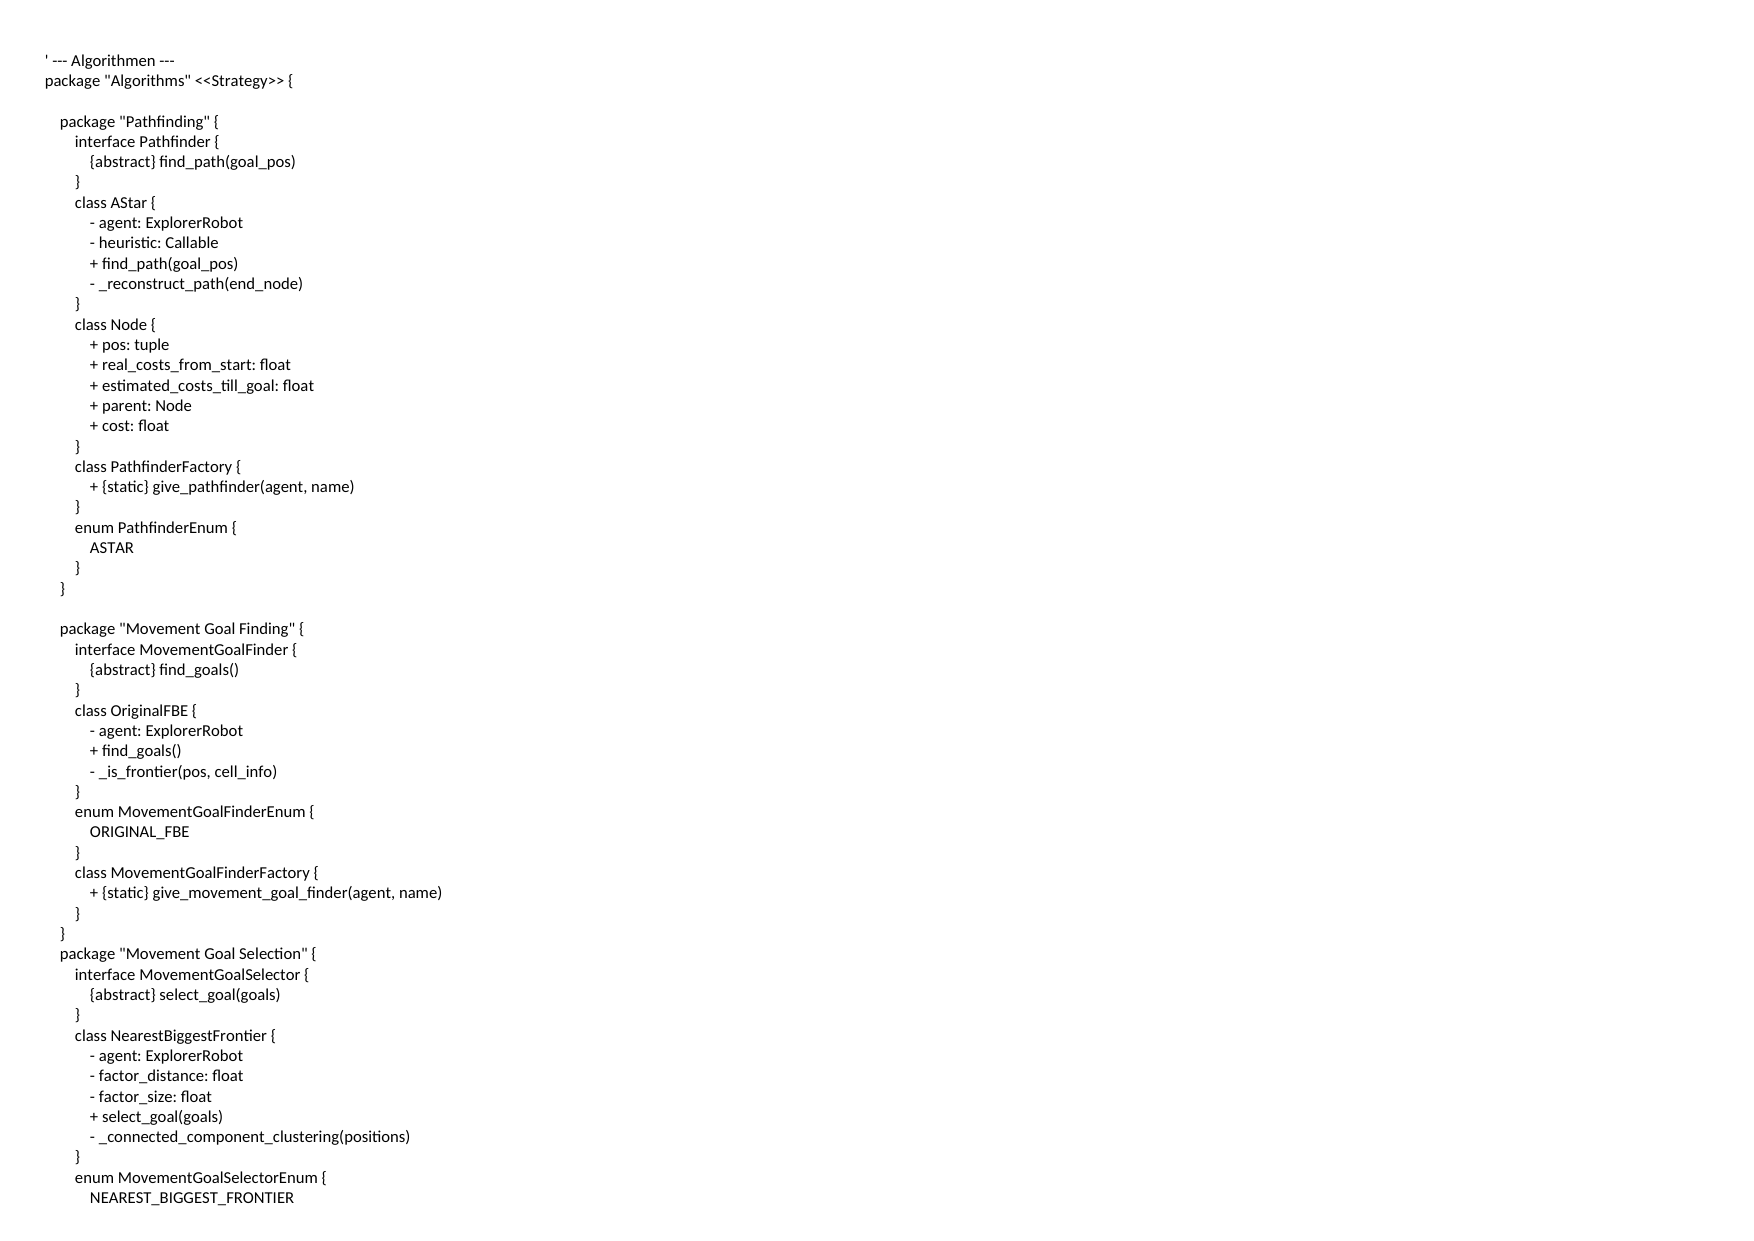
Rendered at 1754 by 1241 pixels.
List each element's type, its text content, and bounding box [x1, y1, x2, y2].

text } [29, 781, 1724, 801]
text } [29, 578, 1724, 598]
text class AStar { [29, 192, 1724, 212]
text } [29, 294, 1724, 314]
text + {static} give_movement_goal_finder(agent, name) [29, 883, 1724, 903]
text } [29, 923, 1724, 944]
text enum MovementGoalSelectorEnum { [29, 1167, 1724, 1187]
text - _reconstruct_path(end_node) [29, 273, 1724, 294]
text class OriginalFBE { [29, 700, 1724, 720]
text {abstract} select_goal(goals) [29, 984, 1724, 1004]
text - agent: ExplorerRobot [29, 720, 1724, 741]
text class Node { [29, 314, 1724, 334]
text NEAREST_BIGGEST_FRONTIER [29, 1187, 1724, 1208]
text {abstract} find_path(goal_pos) [29, 151, 1724, 172]
text + {static} give_pathfinder(agent, name) [29, 476, 1724, 497]
text package "Pathfinding" { [29, 111, 1724, 131]
text } [29, 172, 1724, 192]
text - agent: ExplorerRobot [29, 212, 1724, 233]
text package "Movement Goal Selection" { [29, 944, 1724, 964]
text + parent: Node [29, 395, 1724, 416]
text ' --- Algorithmen --- [29, 50, 1724, 70]
text + select_goal(goals) [29, 1106, 1724, 1126]
text } [29, 436, 1724, 456]
text package "Algorithms" <<Strategy>> { [29, 70, 1724, 91]
text class MovementGoalFinderFactory { [29, 862, 1724, 883]
text - heuristic: Callable [29, 233, 1724, 253]
text enum PathfinderEnum { [29, 517, 1724, 537]
text + find_path(goal_pos) [29, 253, 1724, 273]
text } [29, 1004, 1724, 1025]
text class PathfinderFactory { [29, 456, 1724, 476]
text } [29, 558, 1724, 578]
text } [29, 679, 1724, 700]
text ORIGINAL_FBE [29, 822, 1724, 842]
text {abstract} find_goals() [29, 659, 1724, 679]
text - _is_frontier(pos, cell_info) [29, 761, 1724, 781]
text interface MovementGoalFinder { [29, 639, 1724, 659]
text - factor_size: float [29, 1086, 1724, 1106]
text } [29, 842, 1724, 862]
text + estimated_costs_till_goal: float [29, 375, 1724, 395]
text } [29, 497, 1724, 517]
text interface Pathfinder { [29, 131, 1724, 151]
text } [29, 903, 1724, 923]
text + pos: tuple [29, 334, 1724, 354]
text class NearestBiggestFrontier { [29, 1025, 1724, 1045]
text - _connected_component_clustering(positions) [29, 1126, 1724, 1147]
text interface MovementGoalSelector { [29, 964, 1724, 984]
text package "Movement Goal Finding" { [29, 619, 1724, 639]
text + cost: float [29, 416, 1724, 436]
text - agent: ExplorerRobot [29, 1045, 1724, 1066]
text enum MovementGoalFinderEnum { [29, 801, 1724, 822]
text } [29, 1147, 1724, 1167]
text + find_goals() [29, 741, 1724, 761]
text ASTAR [29, 537, 1724, 558]
text - factor_distance: float [29, 1066, 1724, 1086]
text + real_costs_from_start: float [29, 354, 1724, 375]
